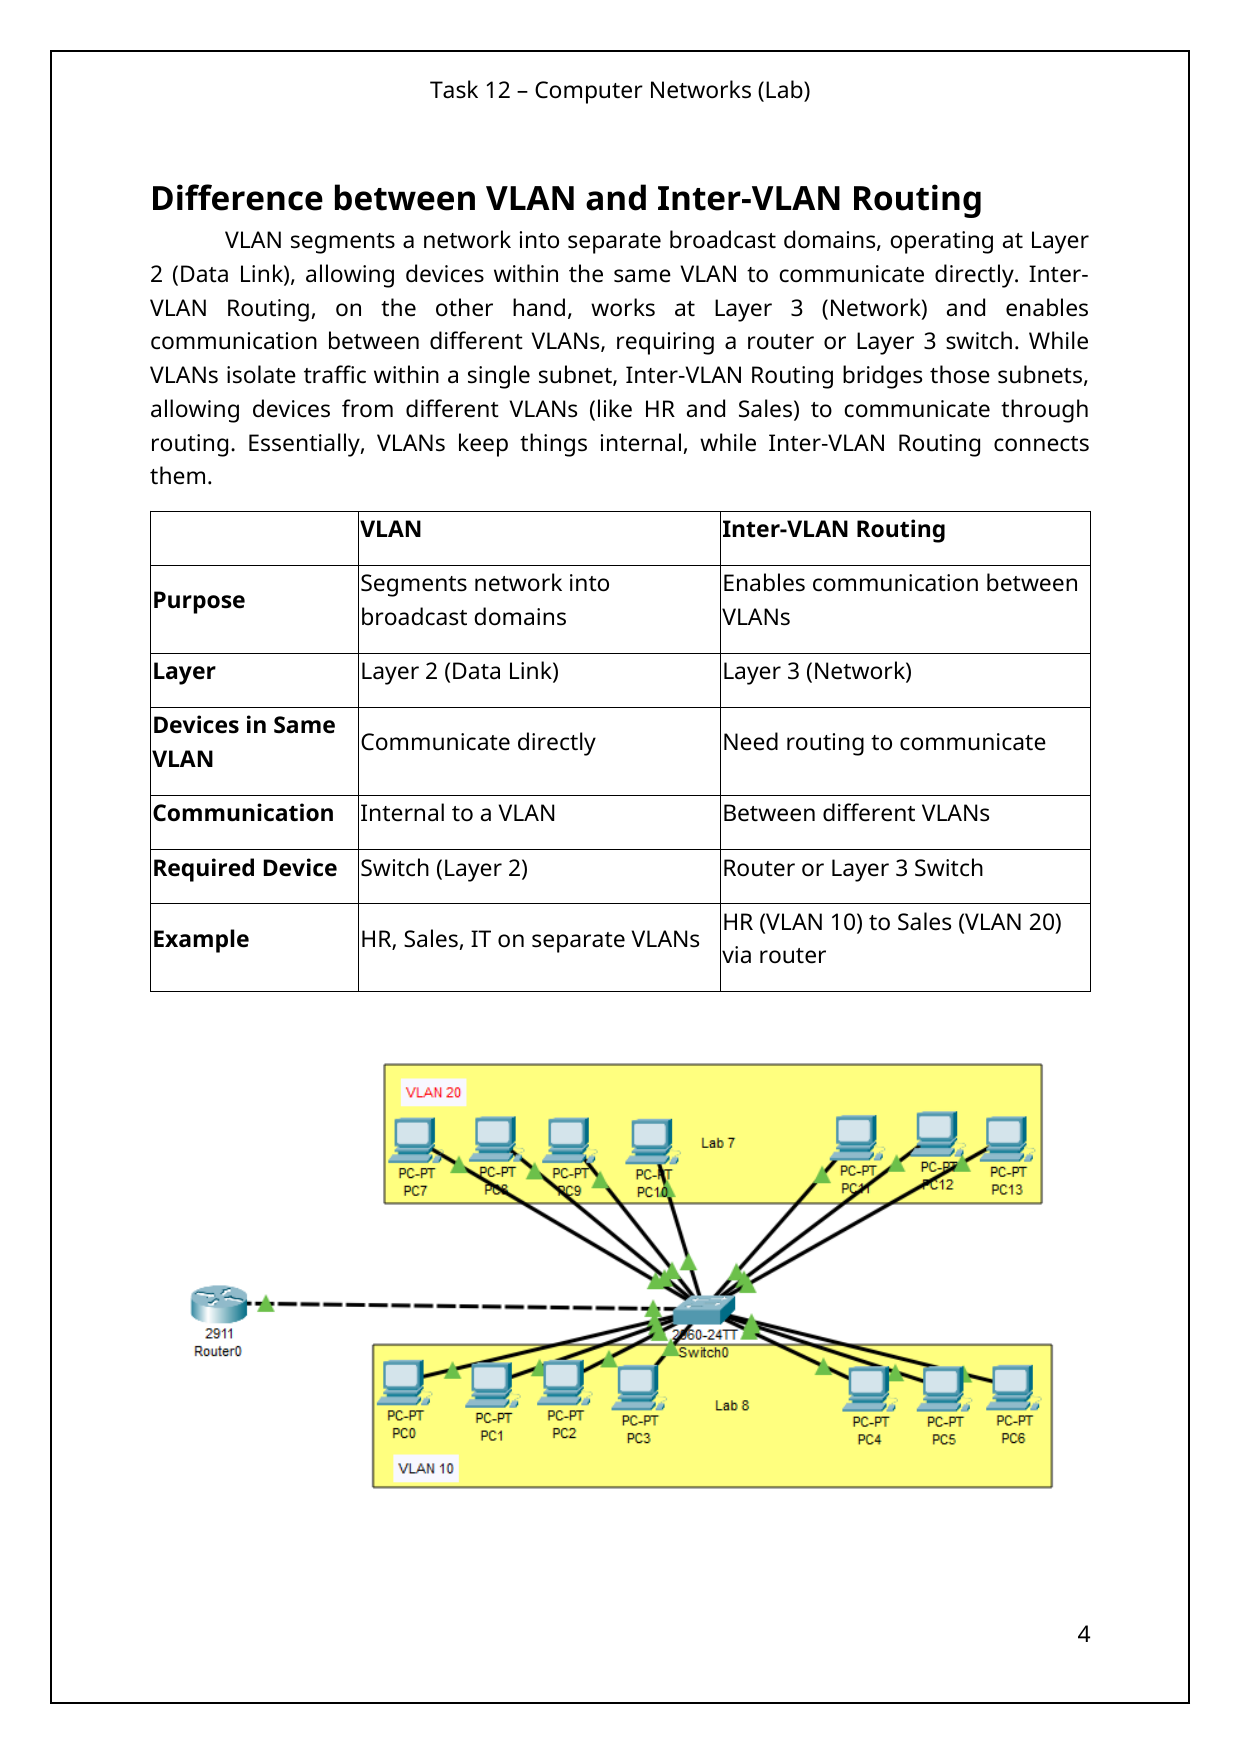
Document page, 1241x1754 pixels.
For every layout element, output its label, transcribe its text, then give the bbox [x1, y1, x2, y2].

text VLAN segments a network into separate broadcast domains, operating at Layer 2 (Data Link), allowing devices within the same VLAN to communicate directly. Inter-VLAN Routing, on the other hand, works at Layer 3 (Network) and enables communication between different VLANs, requiring a router or Layer 3 switch. While VLANs isolate traffic within a single subnet, Inter-VLAN Routing bridges those subnets, allowing devices from different VLANs (like HR and Sales) to communicate through routing. Essentially, VLANs keep things internal, while Inter-VLAN Routing connects them. [150, 224, 1090, 491]
subtitle Difference between VLAN and Inter-VLAN Routing [150, 175, 1090, 220]
table_cell Between different VLANs [721, 796, 1090, 849]
table_cell Purpose [151, 566, 358, 653]
table_cell Communicate directly [359, 708, 720, 795]
table_cell HR (VLAN 10) to Sales (VLAN 20) via router [721, 904, 1090, 991]
table_cell Layer 2 (Data Link) [359, 654, 720, 707]
table_cell Enables communication between VLANs [721, 566, 1090, 653]
table_cell Segments network into broadcast domains [359, 566, 720, 653]
table_cell Layer 3 (Network) [721, 654, 1090, 707]
table_header VLAN [359, 512, 720, 565]
table_cell HR, Sales, IT on separate VLANs [359, 904, 720, 991]
table_cell Internal to a VLAN [359, 796, 720, 849]
table_cell Need routing to communicate [721, 708, 1090, 795]
table_cell Example [151, 904, 358, 991]
table_cell Router or Layer 3 Switch [721, 850, 1090, 903]
table_cell Switch (Layer 2) [359, 850, 720, 903]
picture [150, 1042, 1091, 1519]
table_cell Communication [151, 796, 358, 849]
table_cell Devices in Same VLAN [151, 708, 358, 795]
table_header Inter-VLAN Routing [721, 512, 1090, 565]
table_cell Layer [151, 654, 358, 707]
table_cell Required Device [151, 850, 358, 903]
table_header [151, 512, 358, 565]
